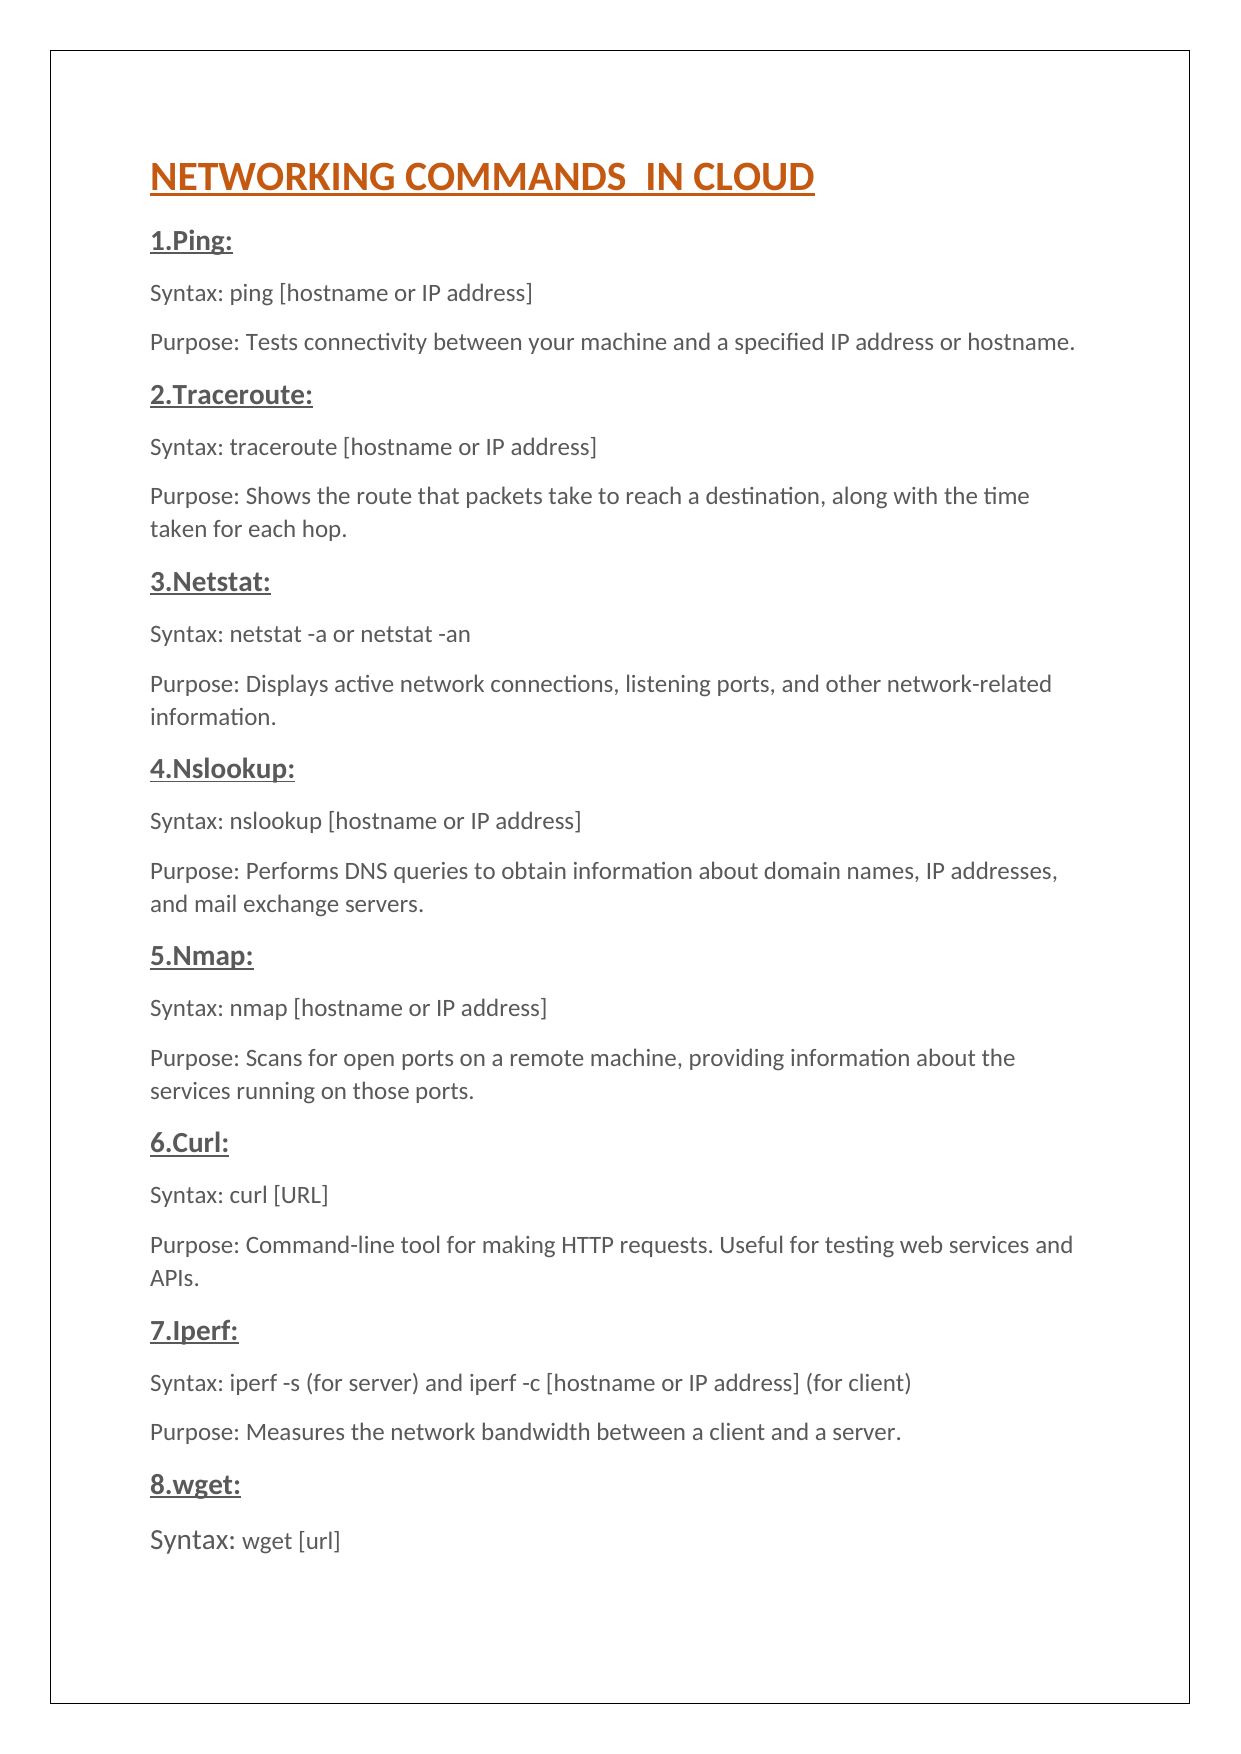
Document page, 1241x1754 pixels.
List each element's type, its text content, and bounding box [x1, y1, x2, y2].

text 7.Iperf: [150, 1312, 1090, 1347]
text 5.Nmap: [150, 937, 1090, 973]
text 6.Curl: [150, 1124, 1090, 1160]
text Purpose: Measures the network bandwidth between a client and a server. [150, 1416, 1090, 1447]
text Syntax: curl [URL] [150, 1180, 1090, 1210]
text 1.Ping: [150, 222, 1090, 257]
text Syntax: nmap [hostname or IP address] [150, 992, 1090, 1023]
text 3.Netstat: [150, 563, 1090, 599]
text Purpose: Shows the route that packets take to reach a destination, along with the time taken for each hop. [150, 481, 1090, 544]
text 2.Traceroute: [150, 376, 1090, 411]
text NETWORKING COMMANDS IN CLOUD [150, 150, 1090, 201]
text Purpose: Tests connectivity between your machine and a specified IP address or hostname. [150, 326, 1090, 357]
text Syntax: traceroute [hostname or IP address] [150, 431, 1090, 461]
text Syntax: ping [hostname or IP address] [150, 277, 1090, 307]
text Purpose: Displays active network connections, listening ports, and other network-related information. [150, 668, 1090, 731]
text Purpose: Scans for open ports on a remote machine, providing information about the services running on those ports. [150, 1042, 1090, 1106]
text Syntax: wget [url] [150, 1521, 1090, 1557]
text Purpose: Performs DNS queries to obtain information about domain names, IP addresses, and mail exchange servers. [150, 855, 1090, 918]
text Syntax: iperf -s (for server) and iperf -c [hostname or IP address] (for client) [150, 1367, 1090, 1397]
text 4.Nslookup: [150, 750, 1090, 786]
text Purpose: Command-line tool for making HTTP requests. Useful for testing web services and APIs. [150, 1229, 1090, 1293]
text 8.wget: [150, 1466, 1090, 1502]
text Syntax: nslookup [hostname or IP address] [150, 805, 1090, 836]
text Syntax: netstat -a or netstat -an [150, 618, 1090, 649]
